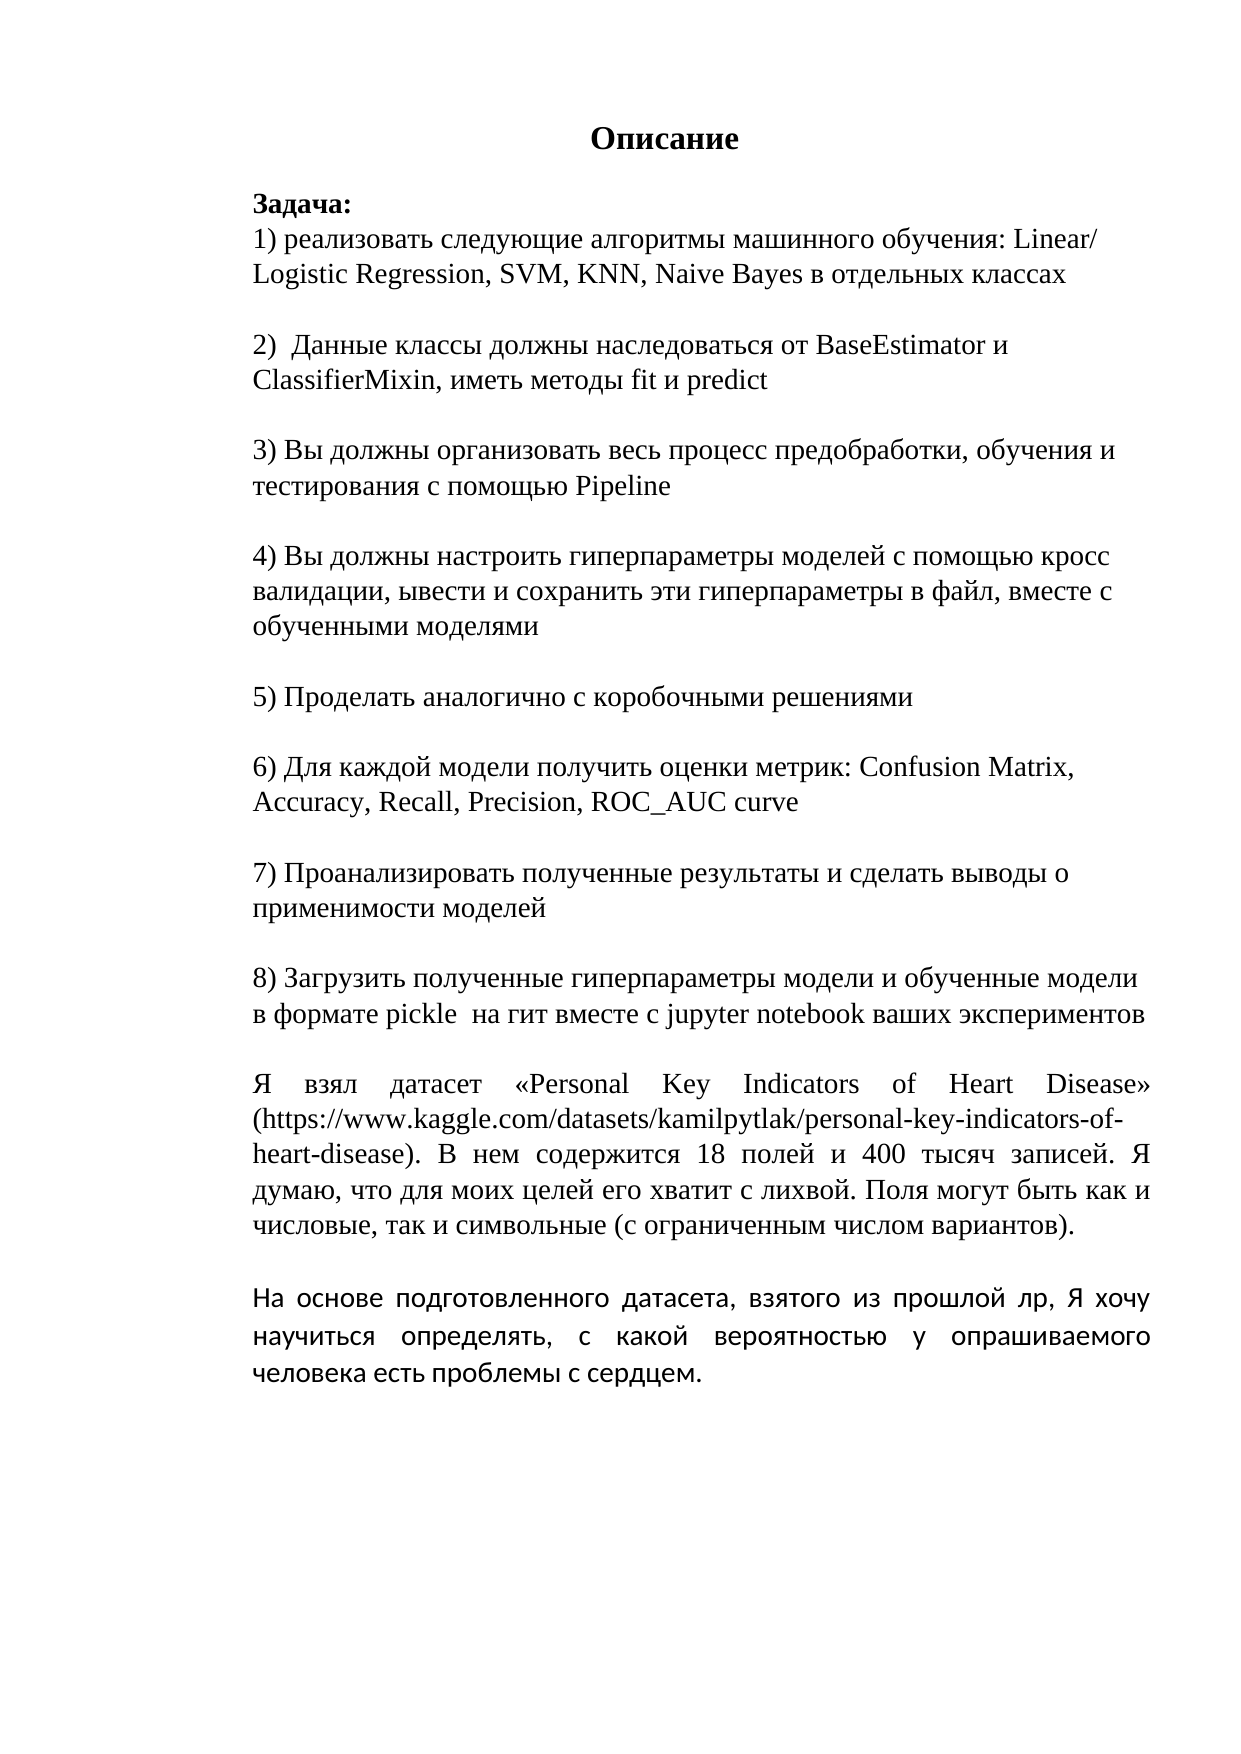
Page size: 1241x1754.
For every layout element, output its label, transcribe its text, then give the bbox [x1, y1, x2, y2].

list 1) реализовать следующие алгоритмы машинного обучения: Linear/ Logistic Regression, SVM, KNN, Naive Bayes в отдельных классах [252, 221, 1152, 290]
list Я взял датасет «Personal Key Indicators of Heart Disease» (https://www.kaggle.com/datasets/kamilpytlak/personal-key-indicators-of-heart-disease). В нем содержится 18 полей и 400 тысяч записей. Я думаю, что для моих целей его хватит с лихвой. Поля могут быть как и числовые, так и символьные (с ограниченным числом вариантов). [252, 1066, 1152, 1241]
list 7) Проанализировать полученные результаты и сделать выводы о применимости моделей [252, 855, 1152, 924]
list 3) Вы должны организовать весь процесс предобработки, обучения и тестирования с помощью Pipeline [252, 432, 1152, 501]
list На основе подготовленного датасета, взятого из прошлой лр, Я хочу научиться определять, с какой вероятностью у опрашиваемого человека есть проблемы с сердцем. [252, 1279, 1152, 1390]
list 2) Данные классы должны наследоваться от BaseEstimator и ClassifierMixin, иметь методы fit и predict [252, 327, 1152, 396]
list 4) Вы должны настроить гиперпараметры моделей с помощью кросс валидации, ывести и сохранить эти гиперпараметры в файл, вместе с обученными моделями [252, 538, 1152, 642]
list Описание [177, 118, 1152, 156]
list 8) Загрузить полученные гиперпараметры модели и обученные модели в формате pickle на гит вместе с jupyter notebook ваших экспериментов [252, 961, 1152, 1029]
list Задача: [252, 186, 1152, 219]
list 5) Проделать аналогично с коробочными решениями [252, 679, 1152, 712]
list 6) Для каждой модели получить оценки метрик: Confusion Matrix, Accuracy, Recall, Precision, ROC_AUC curve [252, 749, 1152, 818]
